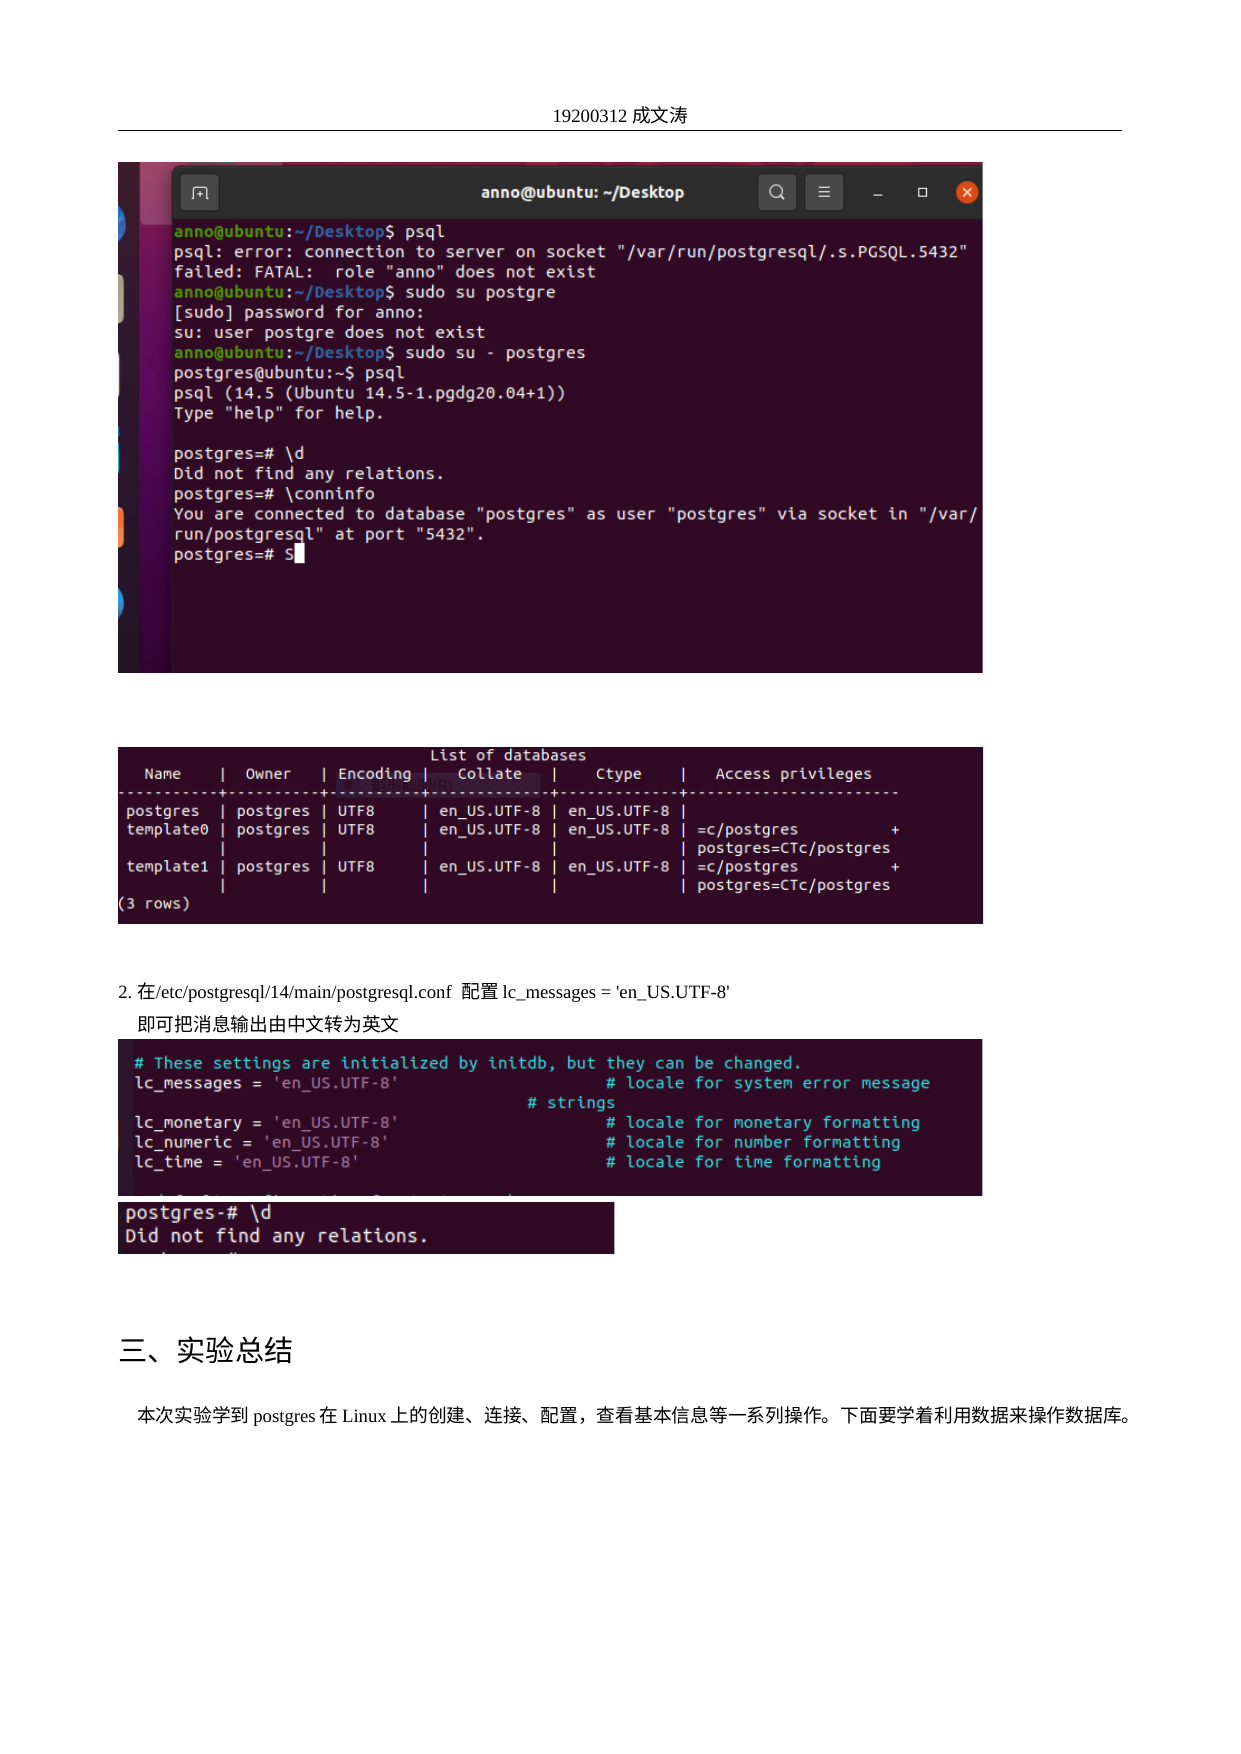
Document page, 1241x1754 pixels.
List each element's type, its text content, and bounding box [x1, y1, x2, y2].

picture [118, 162, 983, 673]
subtitle 三、实验总结 [118, 1316, 1122, 1381]
text 即可把消息输出由中文转为英文 [118, 1007, 1122, 1039]
picture [118, 1039, 983, 1196]
text 本次实验学到postgres在Linux上的创建、连接、配置，查看基本信息等一系列操作。下面要学着利用数据来操作数据库。 [118, 1398, 1122, 1430]
picture [118, 1202, 615, 1254]
picture [118, 747, 984, 924]
list 在/etc/postgresql/14/main/postgresql.conf 配置lc_messages = 'en_US.UTF-8' [118, 974, 1122, 1007]
